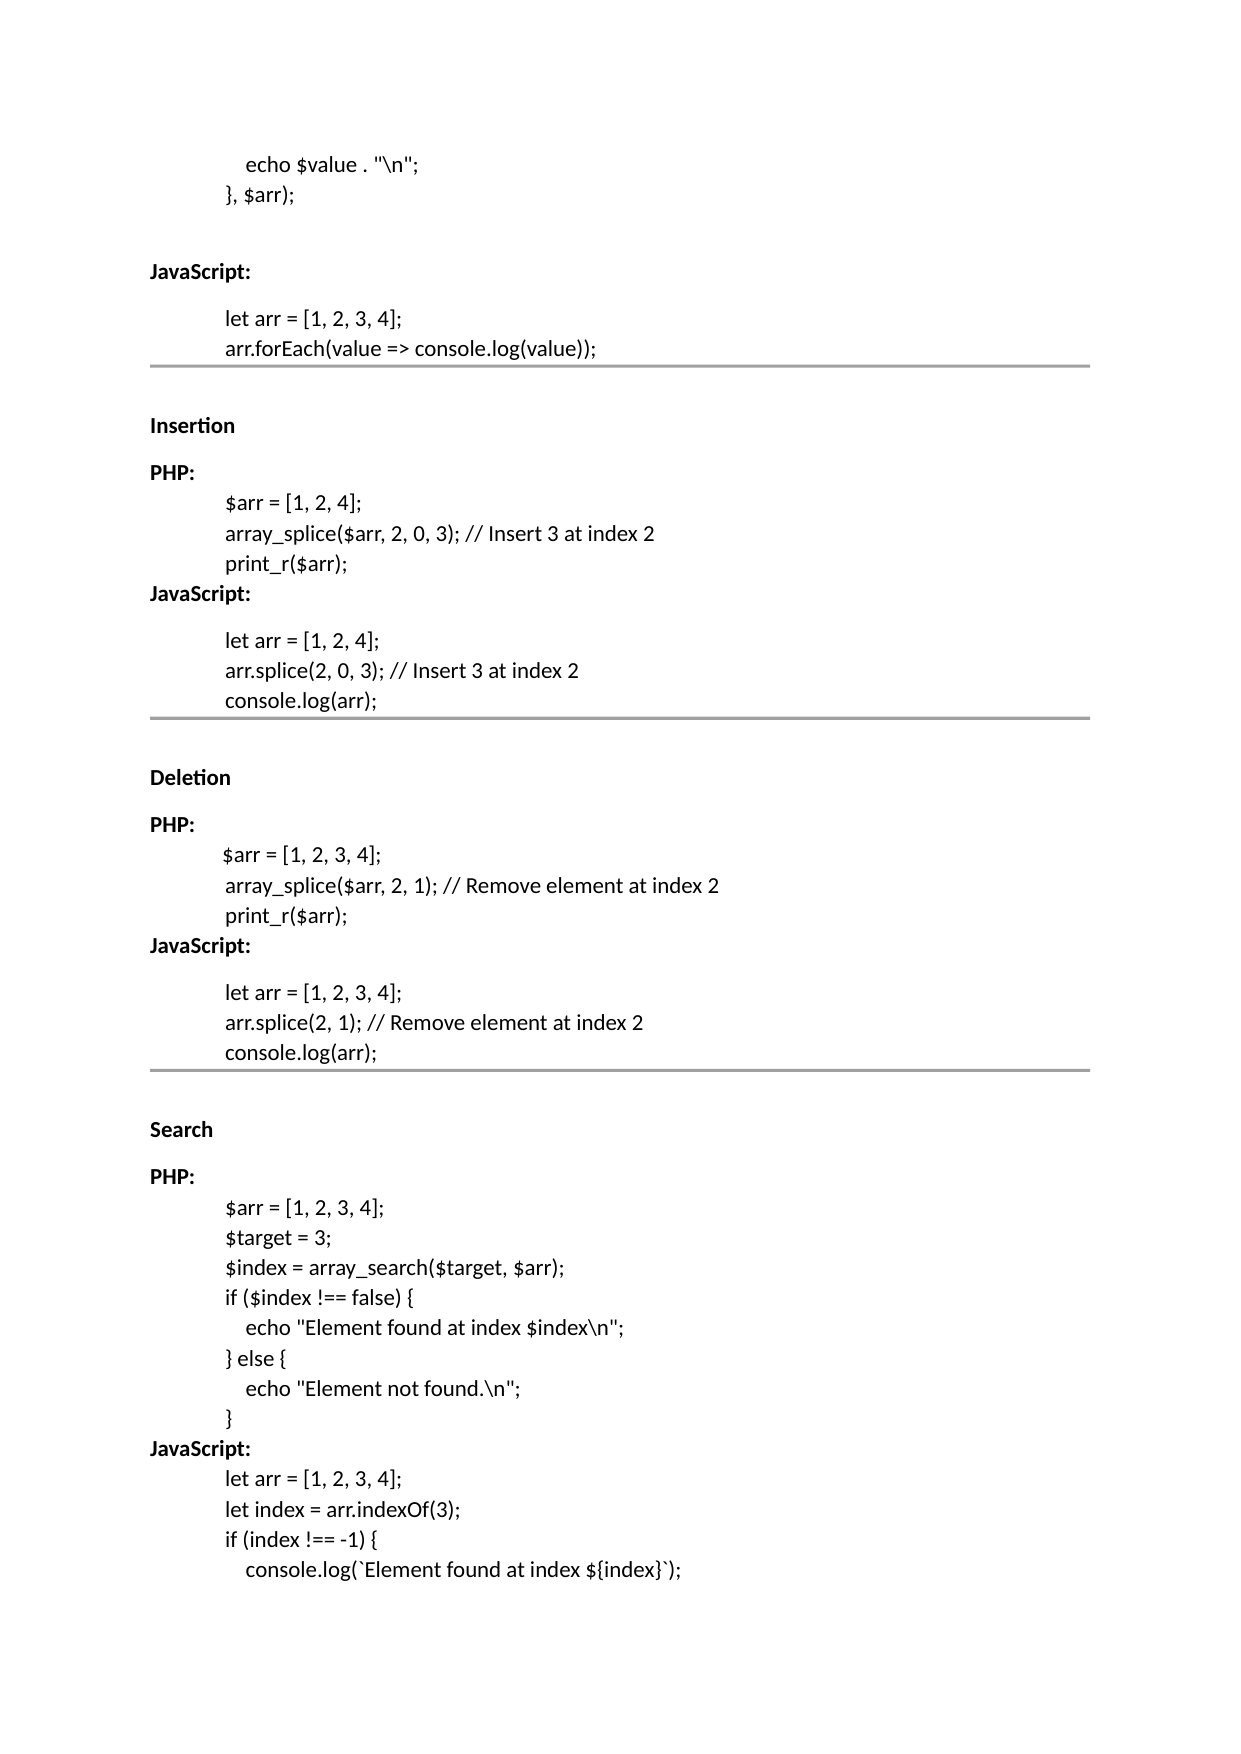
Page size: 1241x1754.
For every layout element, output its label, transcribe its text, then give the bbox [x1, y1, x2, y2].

text $arr = [1, 2, 3, 4]; [225, 1193, 1090, 1221]
text print_r($arr); [225, 901, 1090, 929]
text console.log(arr); [225, 1038, 1090, 1067]
text JavaScript: [150, 1434, 1090, 1462]
text console.log(arr); [225, 686, 1090, 714]
text JavaScript: [150, 579, 1090, 607]
text Search [150, 1116, 1090, 1144]
text if ($index !== false) { [225, 1283, 1090, 1311]
text PHP: [150, 810, 1090, 838]
text PHP: [150, 458, 1090, 486]
text $target = 3; [225, 1223, 1090, 1251]
text arr.splice(2, 0, 3); // Insert 3 at index 2 [225, 656, 1090, 684]
text let index = arr.indexOf(3); [225, 1495, 1090, 1523]
text Deletion [150, 763, 1090, 792]
text let arr = [1, 2, 3, 4]; [225, 304, 1090, 332]
text array_splice($arr, 2, 1); // Remove element at index 2 [225, 871, 1090, 899]
text JavaScript: [150, 257, 1090, 285]
text if (index !== -1) { [225, 1525, 1090, 1553]
text arr.splice(2, 1); // Remove element at index 2 [225, 1008, 1090, 1036]
text echo "Element found at index $index\n"; [225, 1313, 1090, 1342]
text } else { [225, 1344, 1090, 1372]
text PHP: [150, 1162, 1090, 1191]
text echo "Element not found.\n"; [225, 1374, 1090, 1402]
text print_r($arr); [225, 549, 1090, 577]
text Insertion [150, 411, 1090, 439]
text $arr = [1, 2, 3, 4]; [150, 841, 1090, 869]
text array_splice($arr, 2, 0, 3); // Insert 3 at index 2 [225, 519, 1090, 547]
text $arr = [1, 2, 4]; [225, 488, 1090, 517]
text } [225, 1404, 1090, 1432]
text let arr = [1, 2, 3, 4]; [225, 1464, 1090, 1493]
text echo $value . "\n"; [225, 150, 1090, 178]
text JavaScript: [150, 931, 1090, 959]
text console.log(`Element found at index ${index}`); [225, 1555, 1090, 1583]
text $index = array_search($target, $arr); [225, 1253, 1090, 1281]
text let arr = [1, 2, 4]; [225, 626, 1090, 654]
text }, $arr); [225, 180, 1090, 208]
text arr.forEach(value => console.log(value)); [225, 334, 1090, 362]
text let arr = [1, 2, 3, 4]; [225, 978, 1090, 1006]
